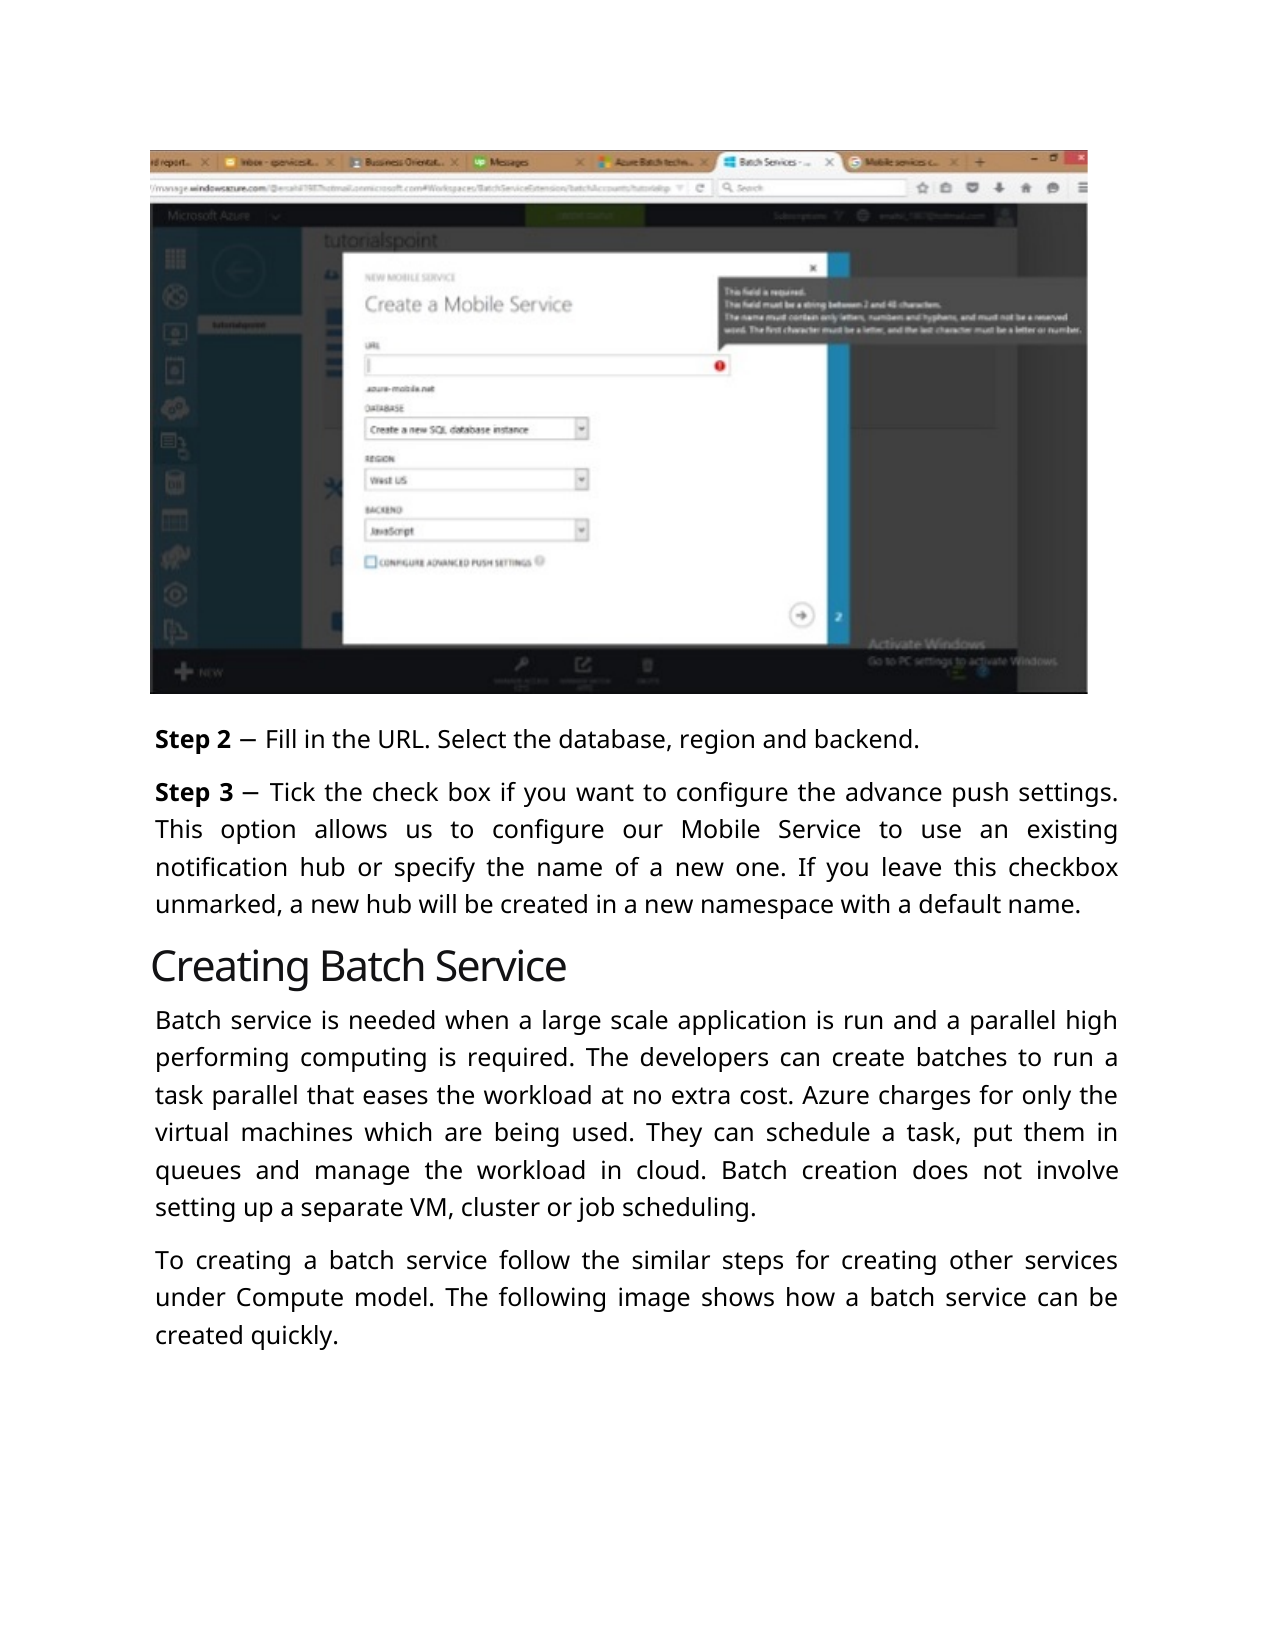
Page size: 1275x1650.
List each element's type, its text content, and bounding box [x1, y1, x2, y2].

text Step 3 − Tick the check box if you want to configure the advance push settings. This option allows us to configure our Mobile Service to use an existing notification hub or specify the name of a new one. If you leave this checkbox unmarked, a new hub will be created in a new namespace with a default name. [155, 771, 1120, 921]
picture [150, 150, 1088, 694]
text To creating a batch service follow the similar steps for creating other services under Compute model. The following image shows how a batch service can be created quickly. [155, 1239, 1120, 1351]
text Step 2 − Fill in the URL. Select the database, region and backend. [155, 718, 1120, 756]
subtitle Creating Batch Service [150, 936, 1120, 994]
text Batch service is needed when a large scale application is run and a parallel high performing computing is required. The developers can create batches to run a task parallel that eases the workload at no extra cost. Azure charges for only the virtual machines which are being used. They can schedule a task, put them in queues and manage the workload in cloud. Batch creation does not involve setting up a separate VM, cluster or job scheduling. [155, 999, 1120, 1224]
